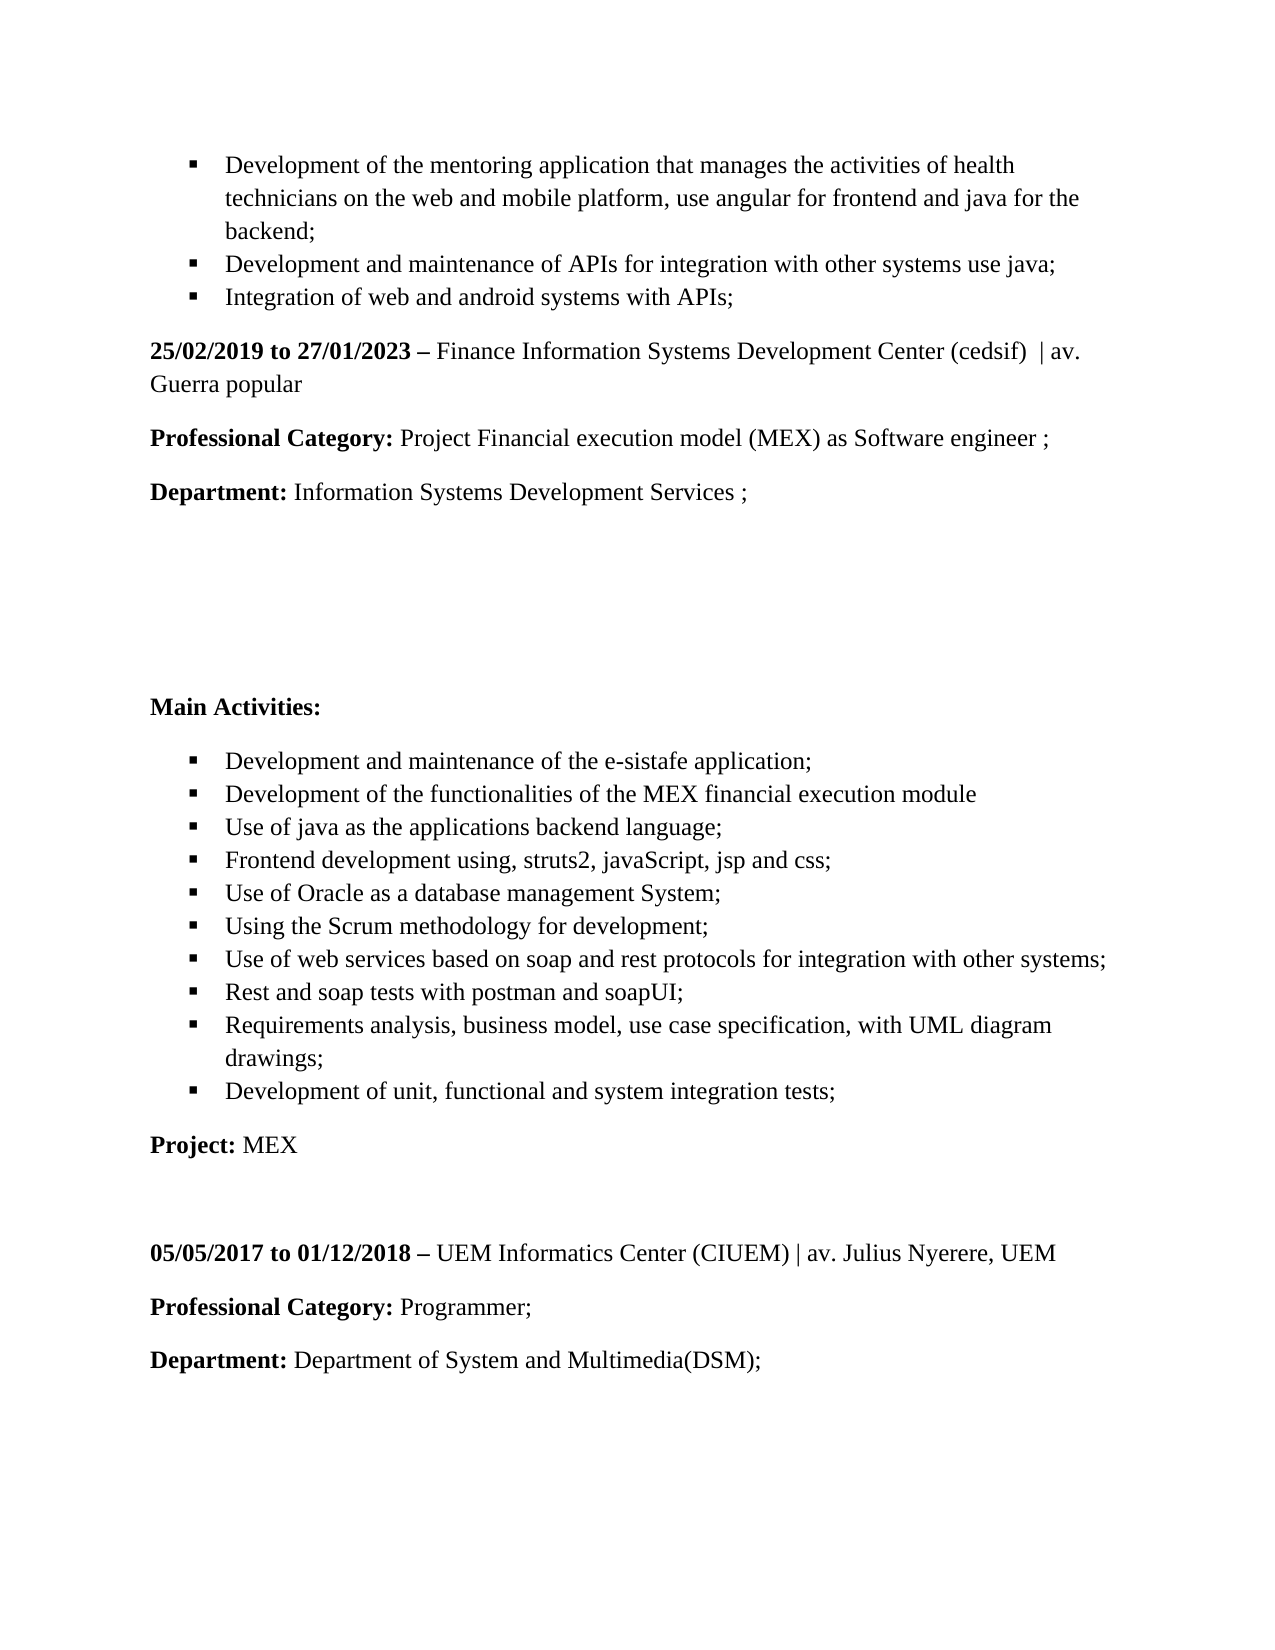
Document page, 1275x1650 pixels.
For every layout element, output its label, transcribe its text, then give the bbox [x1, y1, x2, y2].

list Development and maintenance of APIs for integration with other systems use java; [187, 249, 1125, 278]
text Professional Category: Programmer; [150, 1292, 1125, 1320]
text Professional Category: Project Financial execution model (MEX) as Software engineer ; [150, 423, 1125, 452]
list Frontend development using, struts2, javaScript, jsp and css; [187, 845, 1125, 874]
list Development of unit, functional and system integration tests; [187, 1076, 1125, 1105]
list Development of the functionalities of the MEX financial execution module [187, 779, 1125, 808]
text 05/05/2017 to 01/12/2018 – UEM Informatics Center (CIUEM) | av. Julius Nyerere, UEM [150, 1238, 1125, 1266]
list Requirements analysis, business model, use case specification, with UML diagram drawings; [187, 1010, 1125, 1072]
list Using the Scrum methodology for development; [187, 911, 1125, 940]
text Project: MEX [150, 1130, 1125, 1159]
text 25/02/2019 to 27/01/2023 – Finance Information Systems Development Center (cedsif) | av. Guerra popular [150, 336, 1125, 398]
list Use of Oracle as a database management System; [187, 878, 1125, 907]
list Use of web services based on soap and rest protocols for integration with other systems; [187, 944, 1125, 973]
text Main Activities: [150, 692, 1125, 721]
text Department: Information Systems Development Services ; [150, 477, 1125, 505]
list Rest and soap tests with postman and soapUI; [187, 977, 1125, 1006]
list Development and maintenance of the e-sistafe application; [187, 746, 1125, 775]
list Development of the mentoring application that manages the activities of health technicians on the web and mobile platform, use angular for frontend and java for the backend; [187, 150, 1125, 245]
list Use of java as the applications backend language; [187, 812, 1125, 841]
text Department: Department of System and Multimedia(DSM); [150, 1345, 1125, 1374]
list Integration of web and android systems with APIs; [187, 282, 1125, 311]
